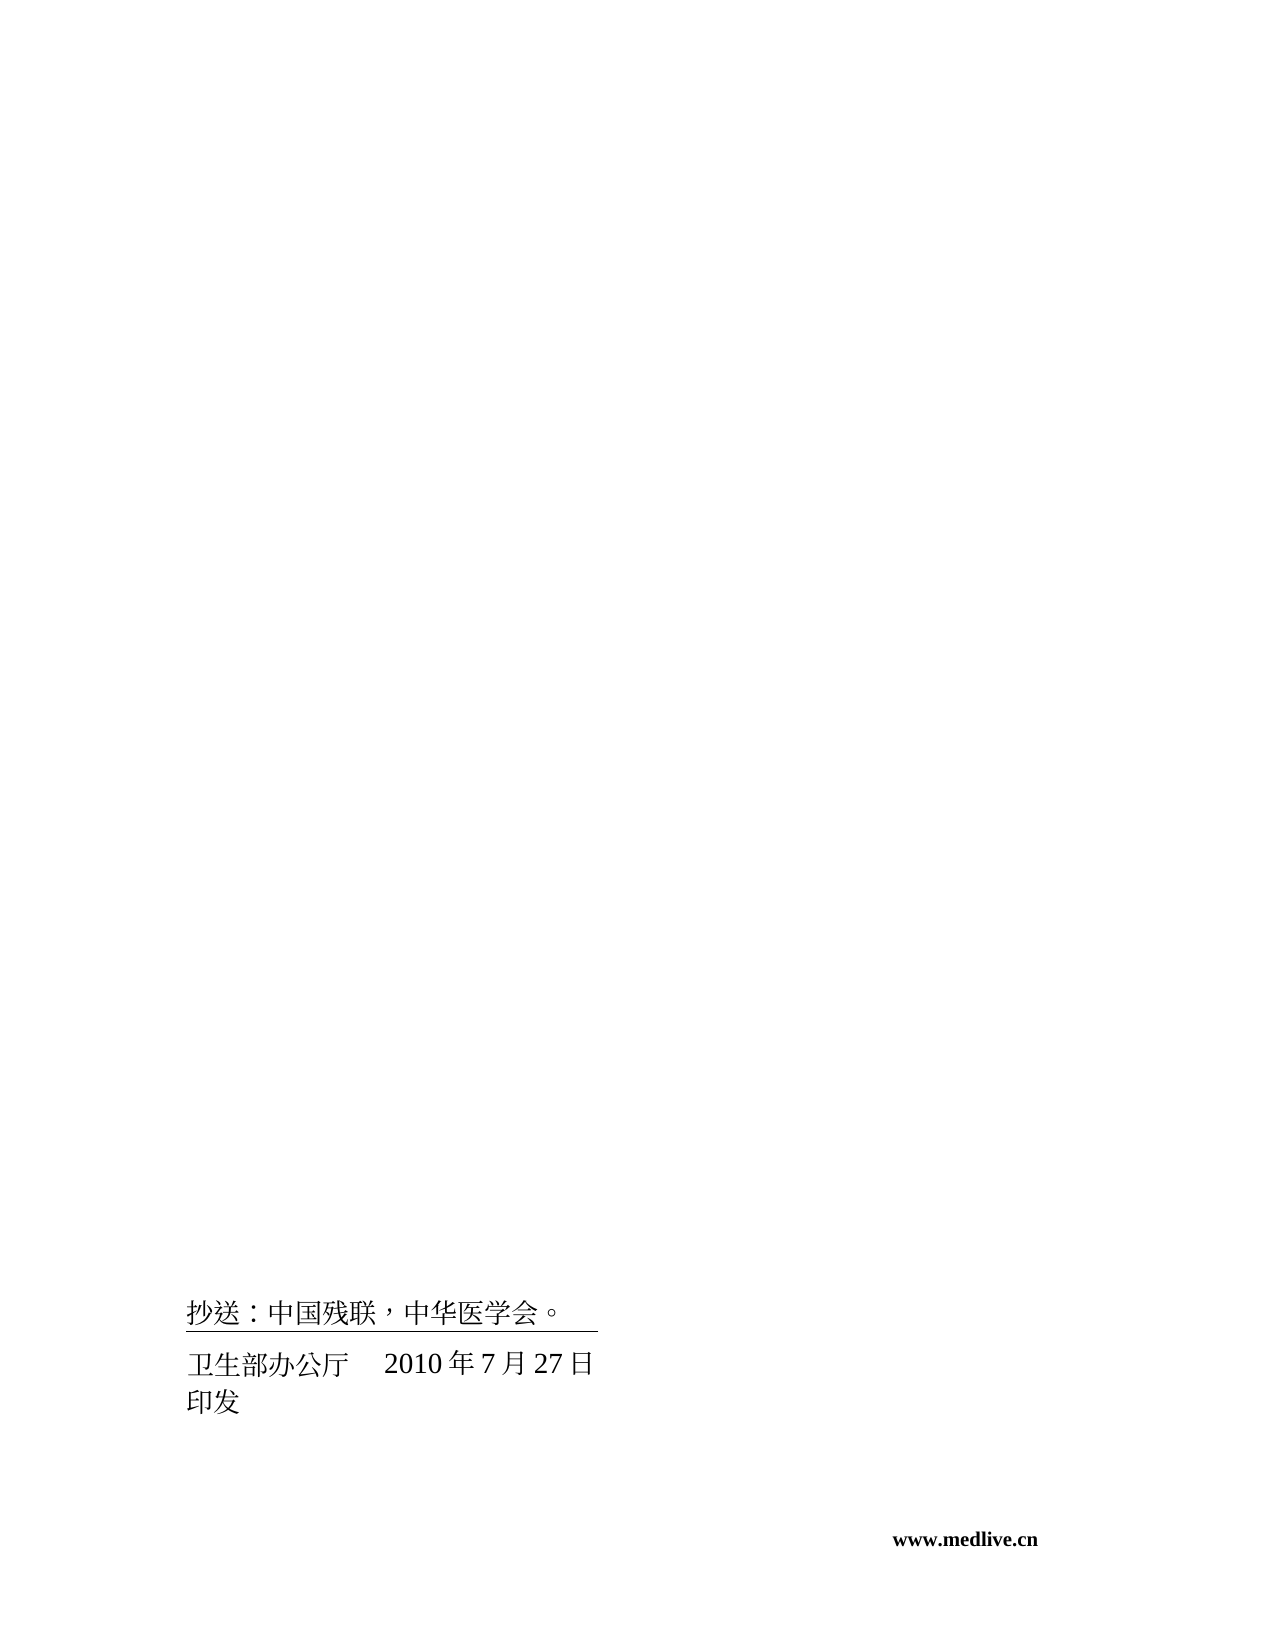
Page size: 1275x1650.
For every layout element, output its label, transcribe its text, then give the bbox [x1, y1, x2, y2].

text 2010年7月27日印发 [186, 1342, 598, 1420]
text 抄送：中国残联，中华医学会。 [186, 1292, 598, 1331]
